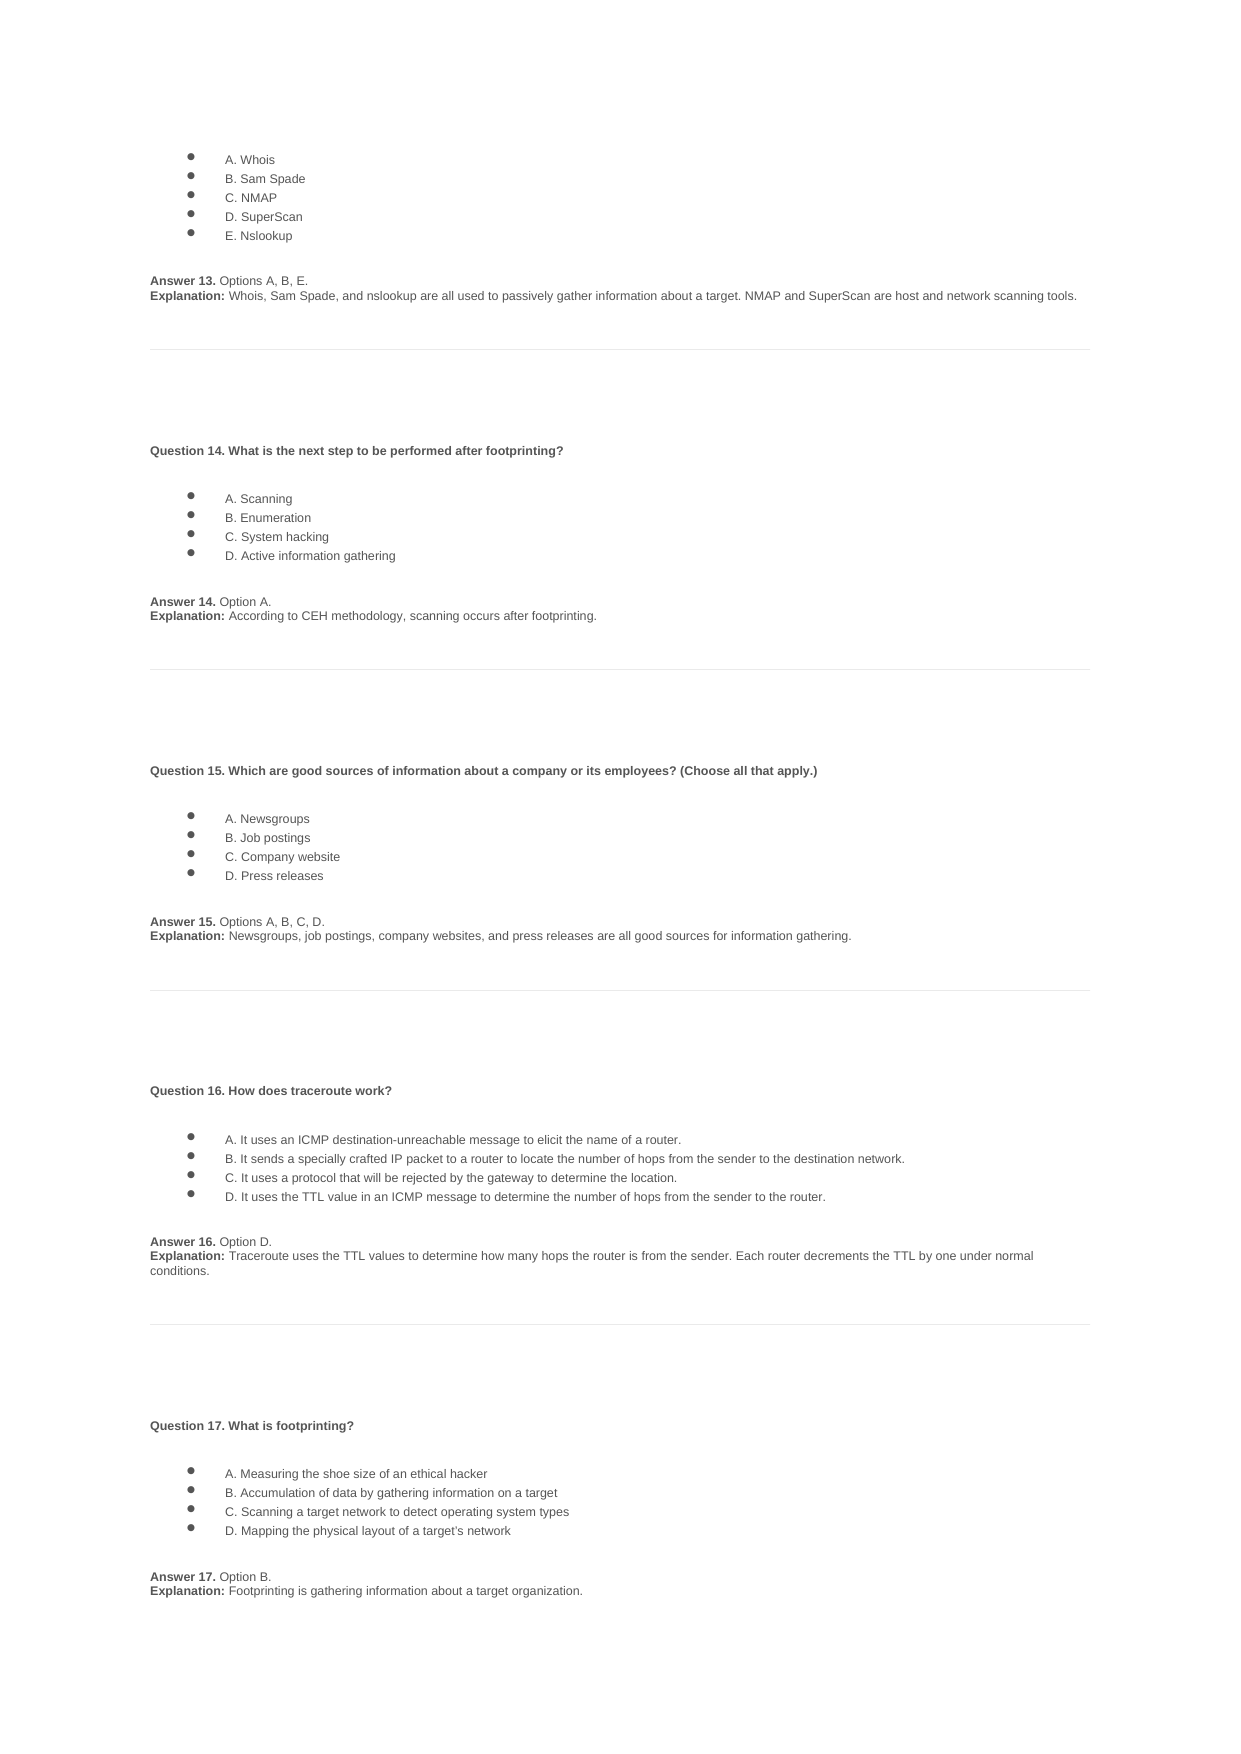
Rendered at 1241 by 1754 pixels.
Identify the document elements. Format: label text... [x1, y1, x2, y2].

text Answer 16. Option D. Explanation: Traceroute uses the TTL values to determine how many hops the router is from the sender. Each router decrements the TTL by one under normal conditions. [150, 1234, 1090, 1278]
list C. Scanning a target network to detect operating system types [187, 1502, 1090, 1521]
text Answer 14. Option A. Explanation: According to CEH methodology, scanning occurs after footprinting. [150, 594, 1090, 623]
list D. Mapping the physical layout of a target’s network [187, 1521, 1090, 1540]
text Answer 17. Option B. Explanation: Footprinting is gathering information about a target organization. [150, 1569, 1090, 1598]
text Question 14. What is the next step to be performed after footprinting? [150, 443, 1090, 458]
list B. Accumulation of data by gathering information on a target [187, 1483, 1090, 1502]
list A. Whois [187, 150, 1090, 169]
list A. Scanning [187, 489, 1090, 508]
list A. Measuring the shoe size of an ethical hacker [187, 1464, 1090, 1483]
list D. Active information gathering [187, 546, 1090, 565]
text Answer 15. Options A, B, C, D. Explanation: Newsgroups, job postings, company websites, and press releases are all good sources for information gathering. [150, 914, 1090, 943]
list D. SuperScan [187, 207, 1090, 226]
list D. Press releases [187, 866, 1090, 885]
text Question 17. What is footprinting? [150, 1418, 1090, 1433]
list A. It uses an ICMP destination-unreachable message to elicit the name of a router. [187, 1129, 1090, 1148]
list B. Enumeration [187, 508, 1090, 527]
list C. Company website [187, 847, 1090, 866]
list C. System hacking [187, 527, 1090, 546]
text Question 15. Which are good sources of information about a company or its employees? (Choose all that apply.) [150, 764, 1090, 778]
list D. It uses the TTL value in an ICMP message to determine the number of hops from the sender to the router. [187, 1186, 1090, 1205]
list B. Sam Spade [187, 169, 1090, 188]
text Question 16. How does traceroute work? [150, 1084, 1090, 1098]
list C. It uses a protocol that will be rejected by the gateway to determine the location. [187, 1167, 1090, 1186]
list B. It sends a specially crafted IP packet to a router to locate the number of hops from the sender to the destination network. [187, 1148, 1090, 1167]
list B. Job postings [187, 828, 1090, 847]
list A. Newsgroups [187, 809, 1090, 828]
list C. NMAP [187, 188, 1090, 207]
list E. Nslookup [187, 226, 1090, 245]
text Answer 13. Options A, B, E. Explanation: Whois, Sam Spade, and nslookup are all used to passively gather information about a target. NMAP and SuperScan are host and network scanning tools. [150, 274, 1090, 303]
